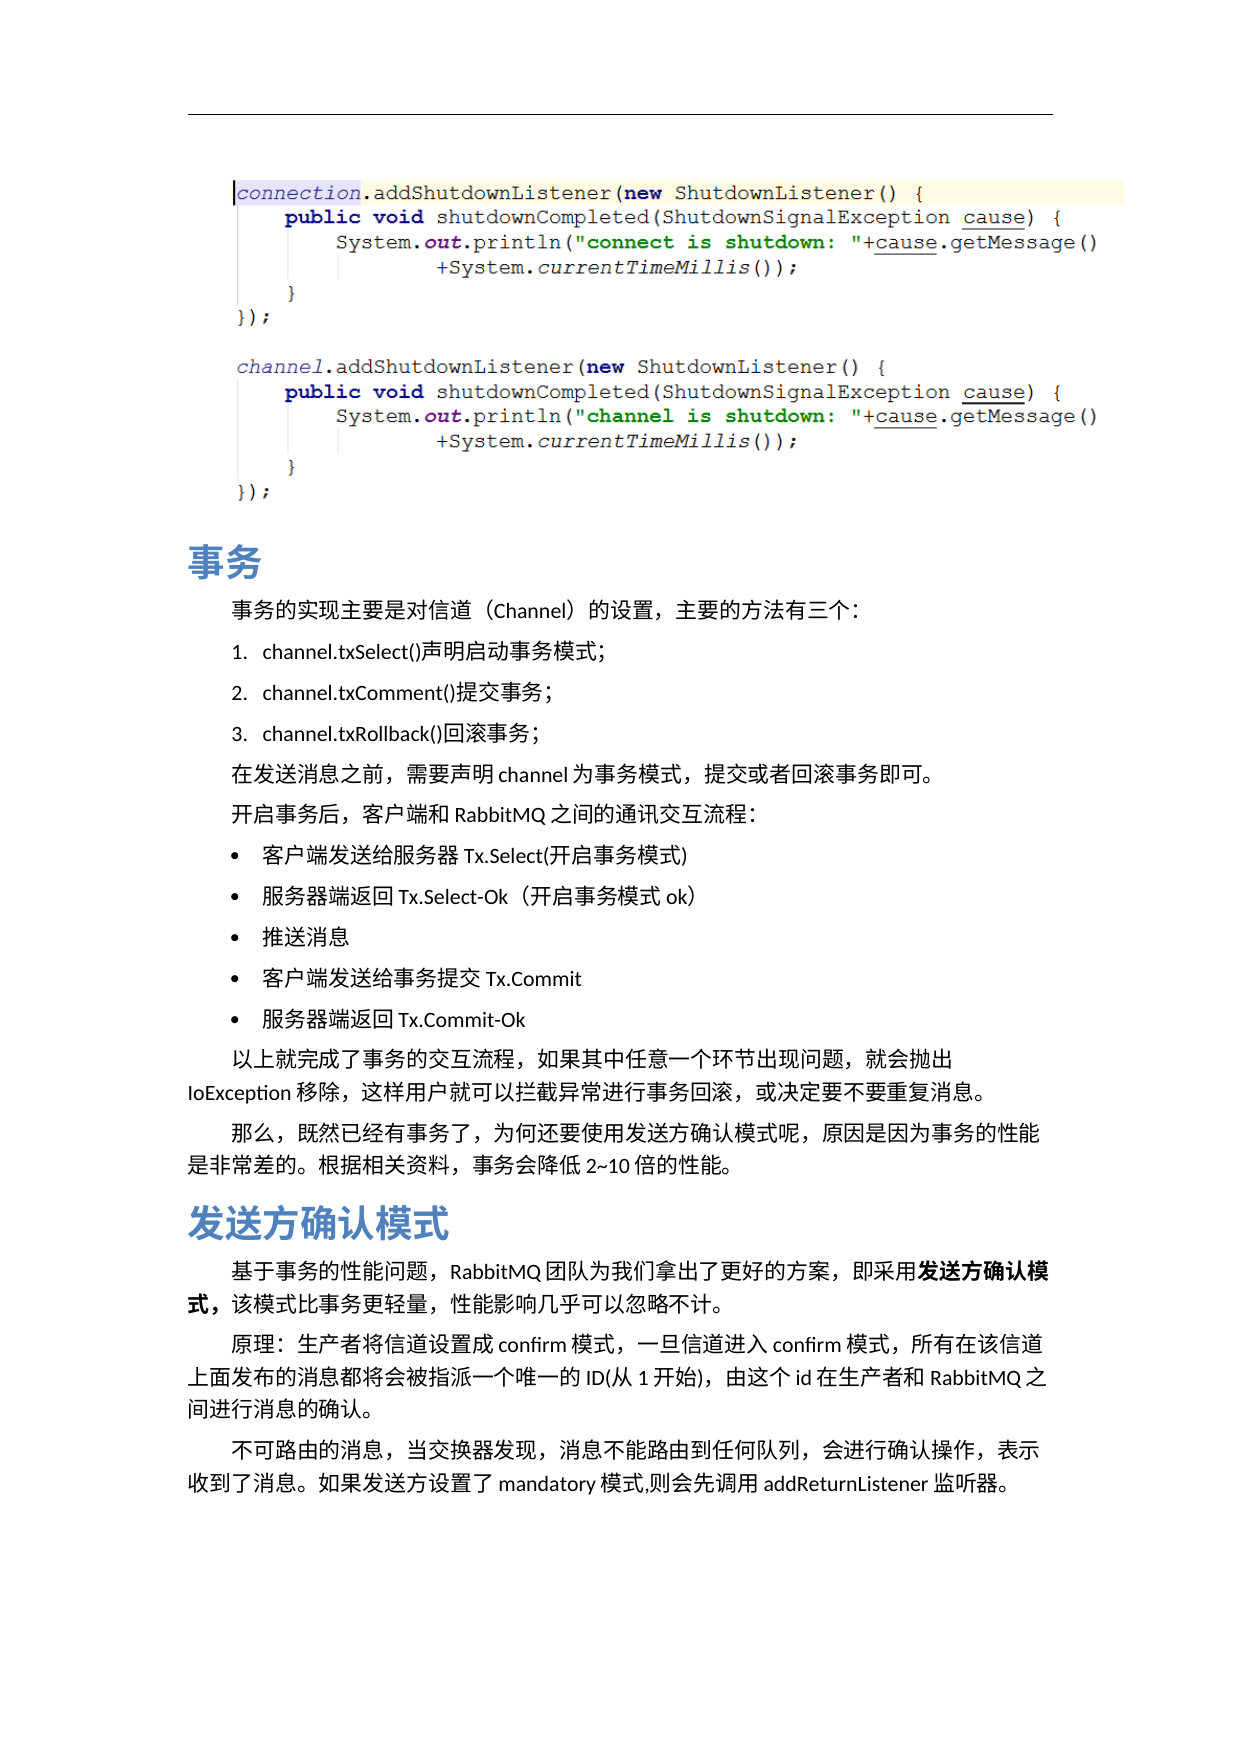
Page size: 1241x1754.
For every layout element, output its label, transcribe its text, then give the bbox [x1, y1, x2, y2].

text 以上就完成了事务的交互流程，如果其中任意一个环节出现问题，就会抛出IoException移除，这样用户就可以拦截异常进行事务回滚，或决定要不要重复消息。 [187, 1042, 1053, 1107]
list 服务器端返回Tx.Commit-Ok [187, 1001, 1053, 1034]
text 事务的实现主要是对信道（Channel）的设置，主要的方法有三个： [187, 593, 1053, 625]
picture [231, 173, 1124, 508]
list 服务器端返回Tx.Select-Ok（开启事务模式ok） [187, 879, 1053, 911]
text 那么，既然已经有事务了，为何还要使用发送方确认模式呢，原因是因为事务的性能是非常差的。根据相关资料，事务会降低2~10倍的性能。 [187, 1115, 1053, 1180]
subtitle 事务 [187, 528, 1053, 593]
list 推送消息 [187, 919, 1053, 952]
list channel.txRollback()回滚事务； [187, 715, 1053, 748]
list channel.txSelect()声明启动事务模式； [187, 634, 1053, 666]
text 开启事务后，客户端和RabbitMQ之间的通讯交互流程： [187, 797, 1053, 829]
text 基于事务的性能问题，RabbitMQ团队为我们拿出了更好的方案，即采用发送方确认模式，该模式比事务更轻量，性能影响几乎可以忽略不计。 [187, 1254, 1053, 1319]
subtitle 发送方确认模式 [187, 1189, 1053, 1254]
text 在发送消息之前，需要声明channel为事务模式，提交或者回滚事务即可。 [187, 756, 1053, 789]
list 客户端发送给事务提交Tx.Commit [187, 960, 1053, 993]
list 客户端发送给服务器Tx.Select(开启事务模式) [187, 838, 1053, 870]
text 不可路由的消息，当交换器发现，消息不能路由到任何队列，会进行确认操作，表示收到了消息。如果发送方设置了mandatory模式,则会先调用addReturnListener监听器。 [187, 1433, 1053, 1498]
list channel.txComment()提交事务； [187, 674, 1053, 707]
text 原理：生产者将信道设置成confirm模式，一旦信道进入confirm模式，所有在该信道上面发布的消息都将会被指派一个唯一的ID(从1开始)，由这个id在生产者和RabbitMQ之间进行消息的确认。 [187, 1327, 1053, 1424]
